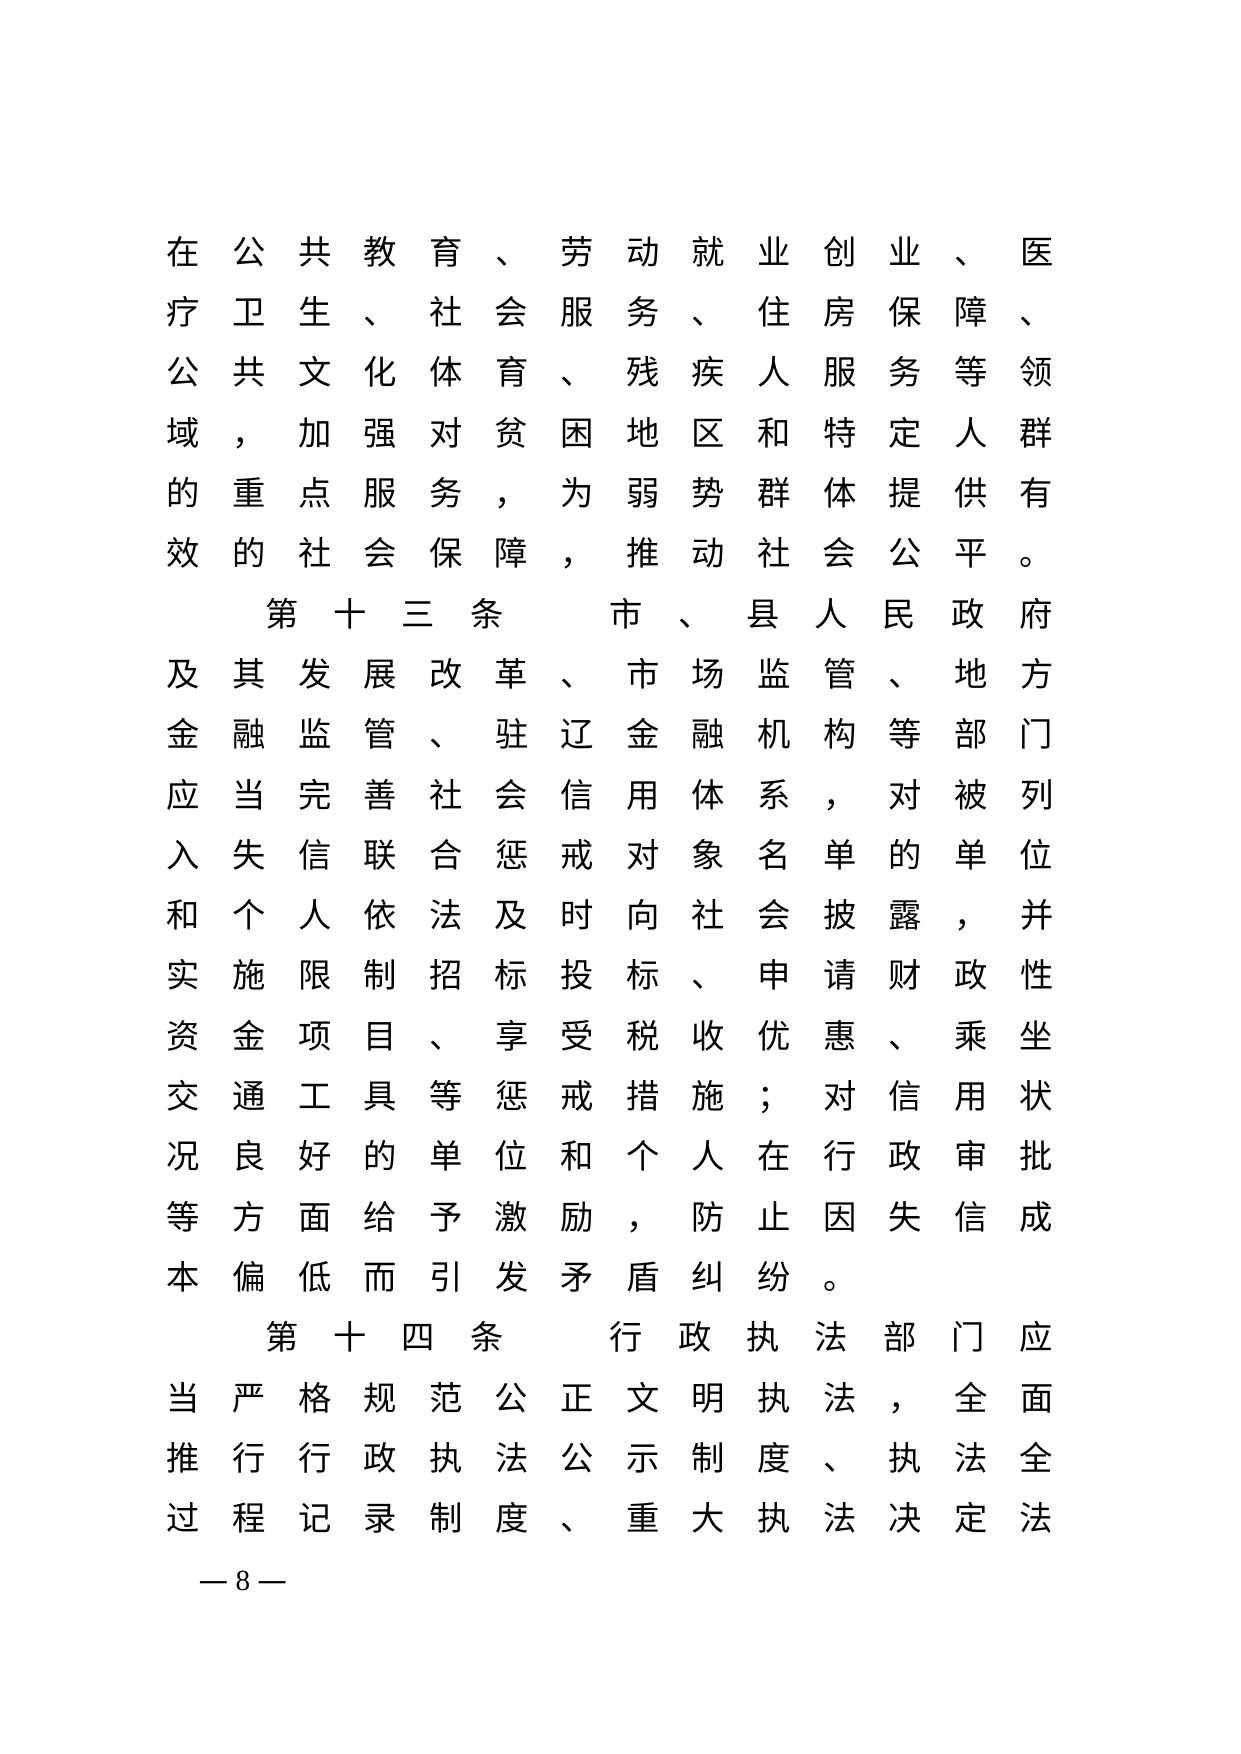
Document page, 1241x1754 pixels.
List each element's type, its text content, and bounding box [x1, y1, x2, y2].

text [167, 219, 1085, 581]
text 第十三条 市、县人民政府及其发展改革、市场监管、地方金融监管、驻辽金融机构等部门应当完善社会信用体系，对被列入失信联合惩戒对象名单的单位和个人依法及时向社会披露，并实施限制招标投标、申请财政性资金项目、享受税收优惠、乘坐交通工具等惩戒措施；对信用状况良好的单位和个人在行政审批等方面给予激励，防止因失信成本偏低而引发矛盾纠纷。 [167, 581, 1085, 1305]
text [167, 1305, 1085, 1546]
